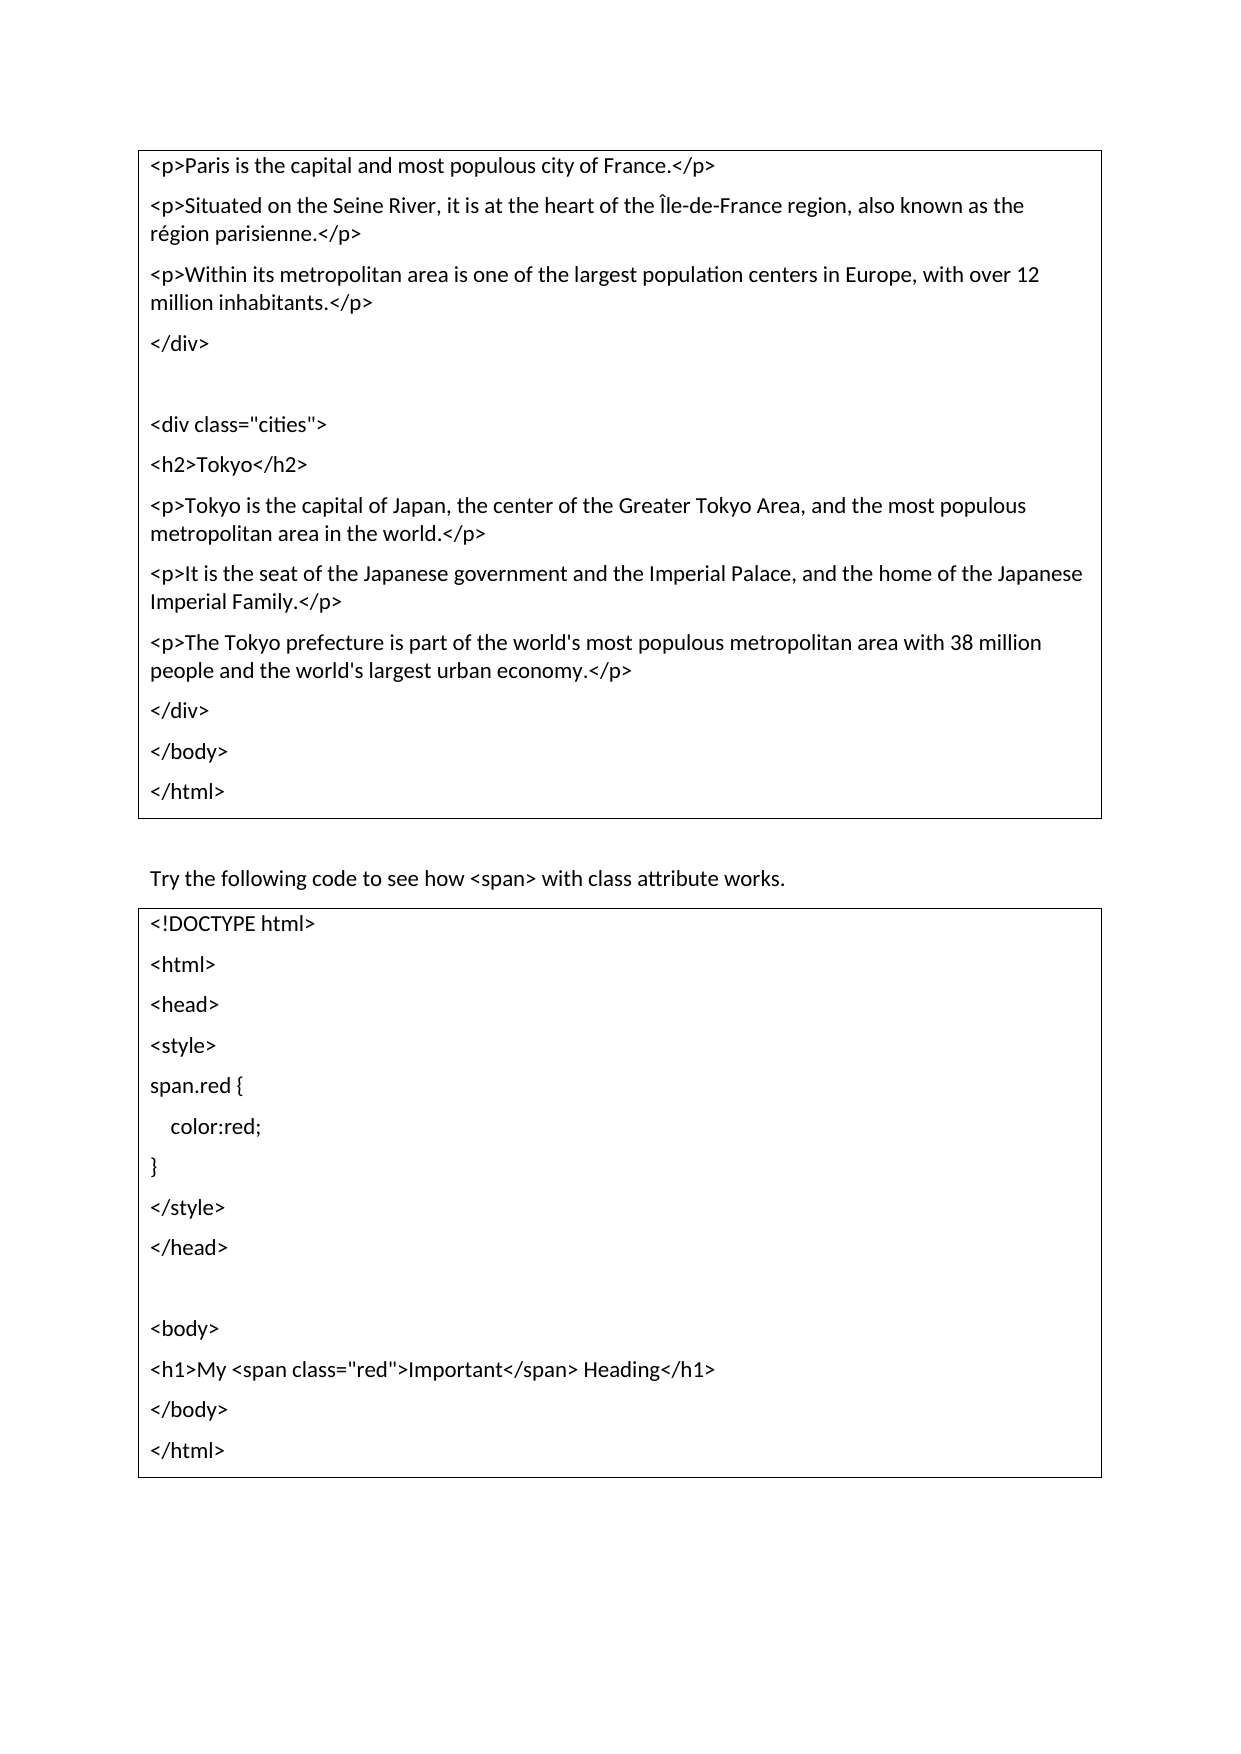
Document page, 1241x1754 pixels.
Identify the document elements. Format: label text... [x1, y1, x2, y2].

text Try the following code to see how <span> with class attribute works. [150, 864, 1090, 892]
table_header <!DOCTYPE html> <html> <head> <style> span.red { color:red; } </style> </head> <body> <h1>My <span class="red">Important</span> Heading</h1> </body> </html> [139, 909, 1101, 1477]
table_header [139, 151, 1101, 818]
